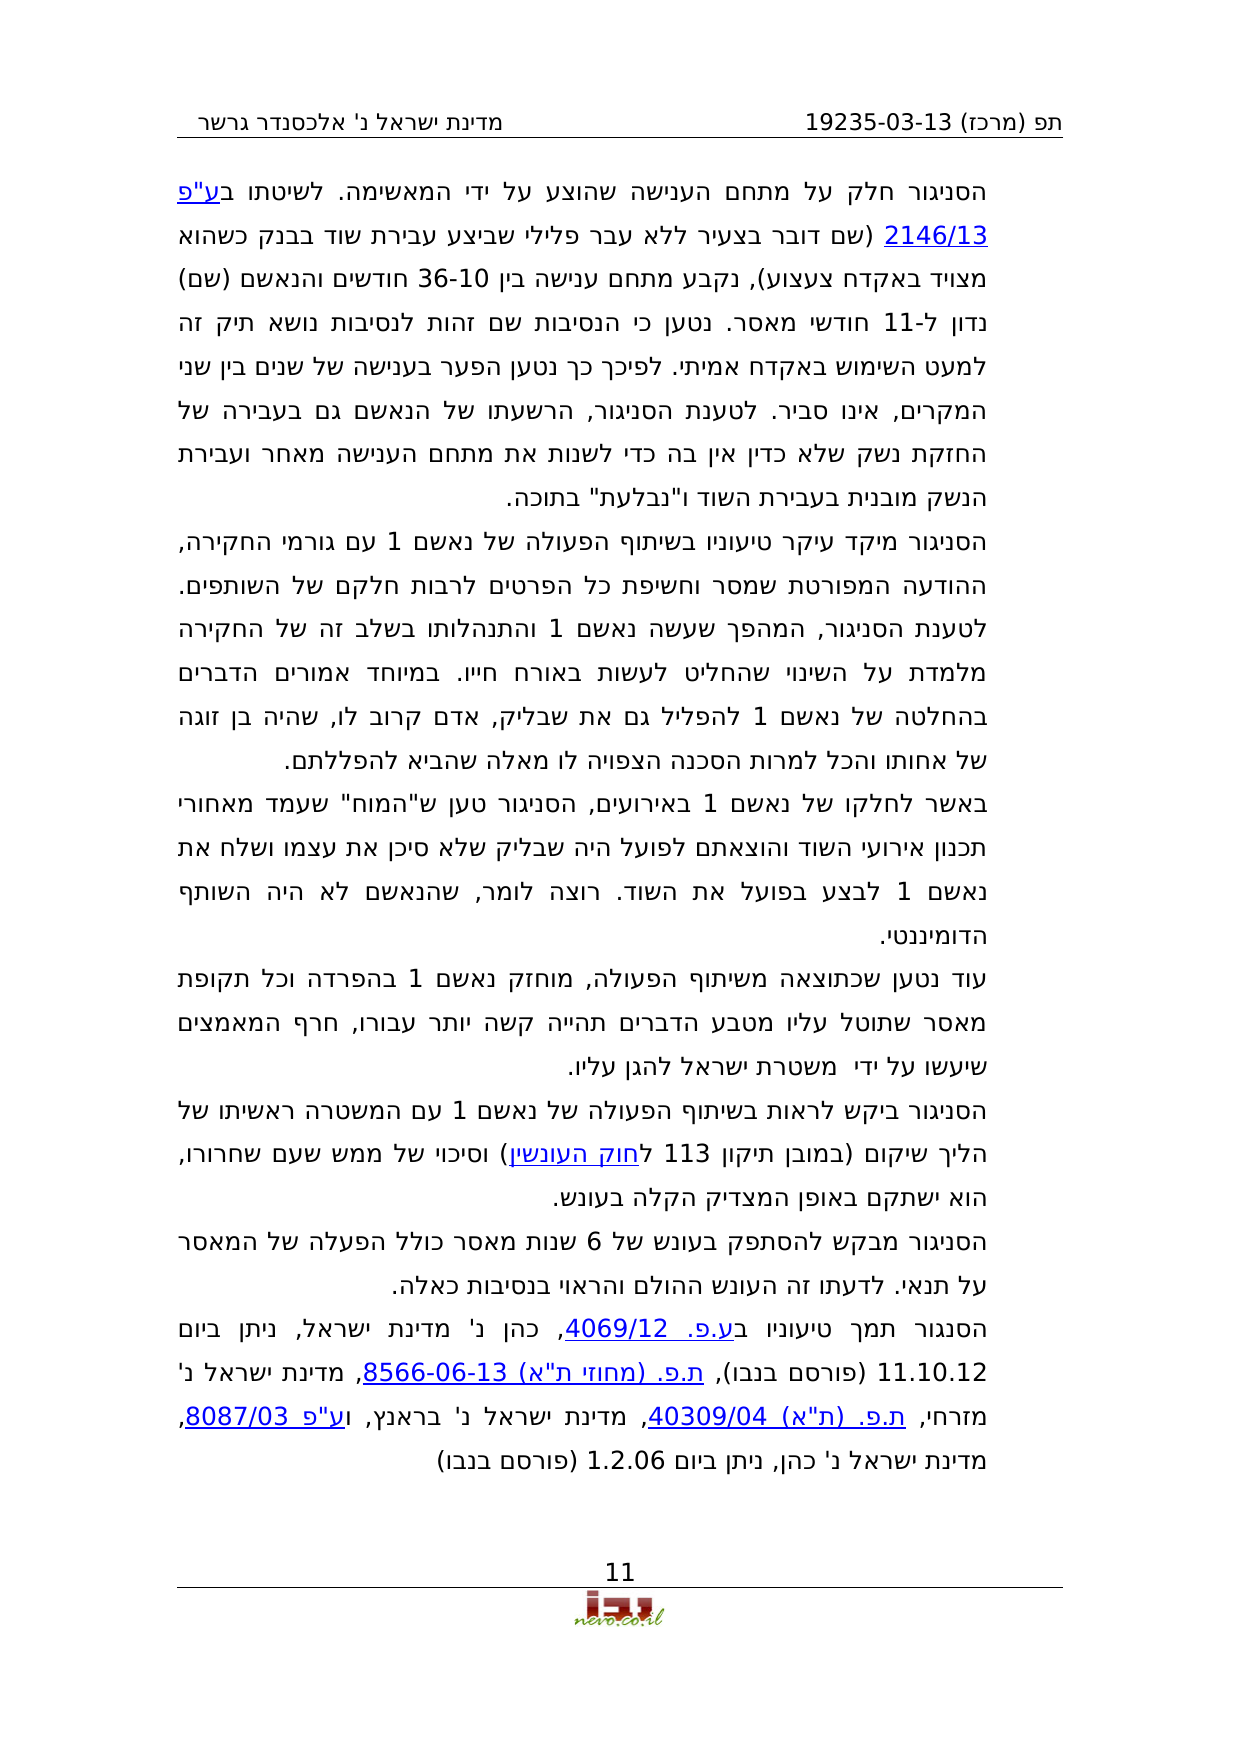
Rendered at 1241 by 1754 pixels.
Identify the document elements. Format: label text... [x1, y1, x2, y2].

text עוד נטען שכתוצאה משיתוף הפעולה, מוחזק נאשם 1 בהפרדה וכל תקופת מאסר שתוטל עליו מטבע הדברים תהייה קשה יותר עבורו, חרף המאמצים שיעשו על ידי משטרת ישראל להגן עליו. [177, 965, 988, 1081]
text באשר לחלקו של נאשם 1 באירועים, הסניגור טען ש"המוח" שעמד מאחורי תכנון אירועי השוד והוצאתם לפועל היה שבליק שלא סיכן את עצמו ושלח את נאשם 1 לבצע בפועל את השוד. רוצה לומר, שהנאשם לא היה השותף הדומיננטי. [177, 790, 988, 950]
text הסניגור ביקש לראות בשיתוף הפעולה של נאשם 1 עם המשטרה ראשיתו של הליך שיקום (במובן תיקון 113 לחוק העונשין) וסיכוי של ממש שעם שחרורו, הוא ישתקם באופן המצדיק הקלה בעונש. [177, 1096, 988, 1213]
picture [574, 1590, 666, 1627]
text הסנגור תמך טיעוניו בע.פ. 4069/12, כהן נ' מדינת ישראל, ניתן ביום 11.10.12 (פורסם בנבו), ת.פ. (מחוזי ת"א) 8566-06-13, מדינת ישראל נ' מזרחי, ת.פ. (ת"א) 40309/04, מדינת ישראל נ' בראנץ, וע"פ 8087/03, מדינת ישראל נ' כהן, ניתן ביום 1.2.06 (פורסם בנבו) [177, 1315, 988, 1475]
text הסניגור מיקד עיקר טיעוניו בשיתוף הפעולה של נאשם 1 עם גורמי החקירה, ההודעה המפורטת שמסר וחשיפת כל הפרטים לרבות חלקם של השותפים. לטענת הסניגור, המהפך שעשה נאשם 1 והתנהלותו בשלב זה של החקירה מלמדת על השינוי שהחליט לעשות באורח חייו. במיוחד אמורים הדברים בהחלטה של נאשם 1 להפליל גם את שבליק, אדם קרוב לו, שהיה בן זוגה של אחותו והכל למרות הסכנה הצפויה לו מאלה שהביא להפללתם. [177, 527, 988, 775]
text הסניגור חלק על מתחם הענישה שהוצע על ידי המאשימה. לשיטתו בע"פ 2146/13 (שם דובר בצעיר ללא עבר פלילי שביצע עבירת שוד בבנק כשהוא מצויד באקדח צעצוע), נקבע מתחם ענישה בין 36-10 חודשים והנאשם (שם) נדון ל-11 חודשי מאסר. נטען כי הנסיבות שם זהות לנסיבות נושא תיק זה למעט השימוש באקדח אמיתי. לפיכך כך נטען הפער בענישה של שנים בין שני המקרים, אינו סביר. לטענת הסניגור, הרשעתו של הנאשם גם בעבירה של החזקת נשק שלא כדין אין בה כדי לשנות את מתחם הענישה מאחר ועבירת הנשק מובנית בעבירת השוד ו"נבלעת" בתוכה. [177, 177, 988, 513]
text הסניגור מבקש להסתפק בעונש של 6 שנות מאסר כולל הפעלה של המאסר על תנאי. לדעתו זה העונש ההולם והראוי בנסיבות כאלה. [177, 1227, 988, 1300]
